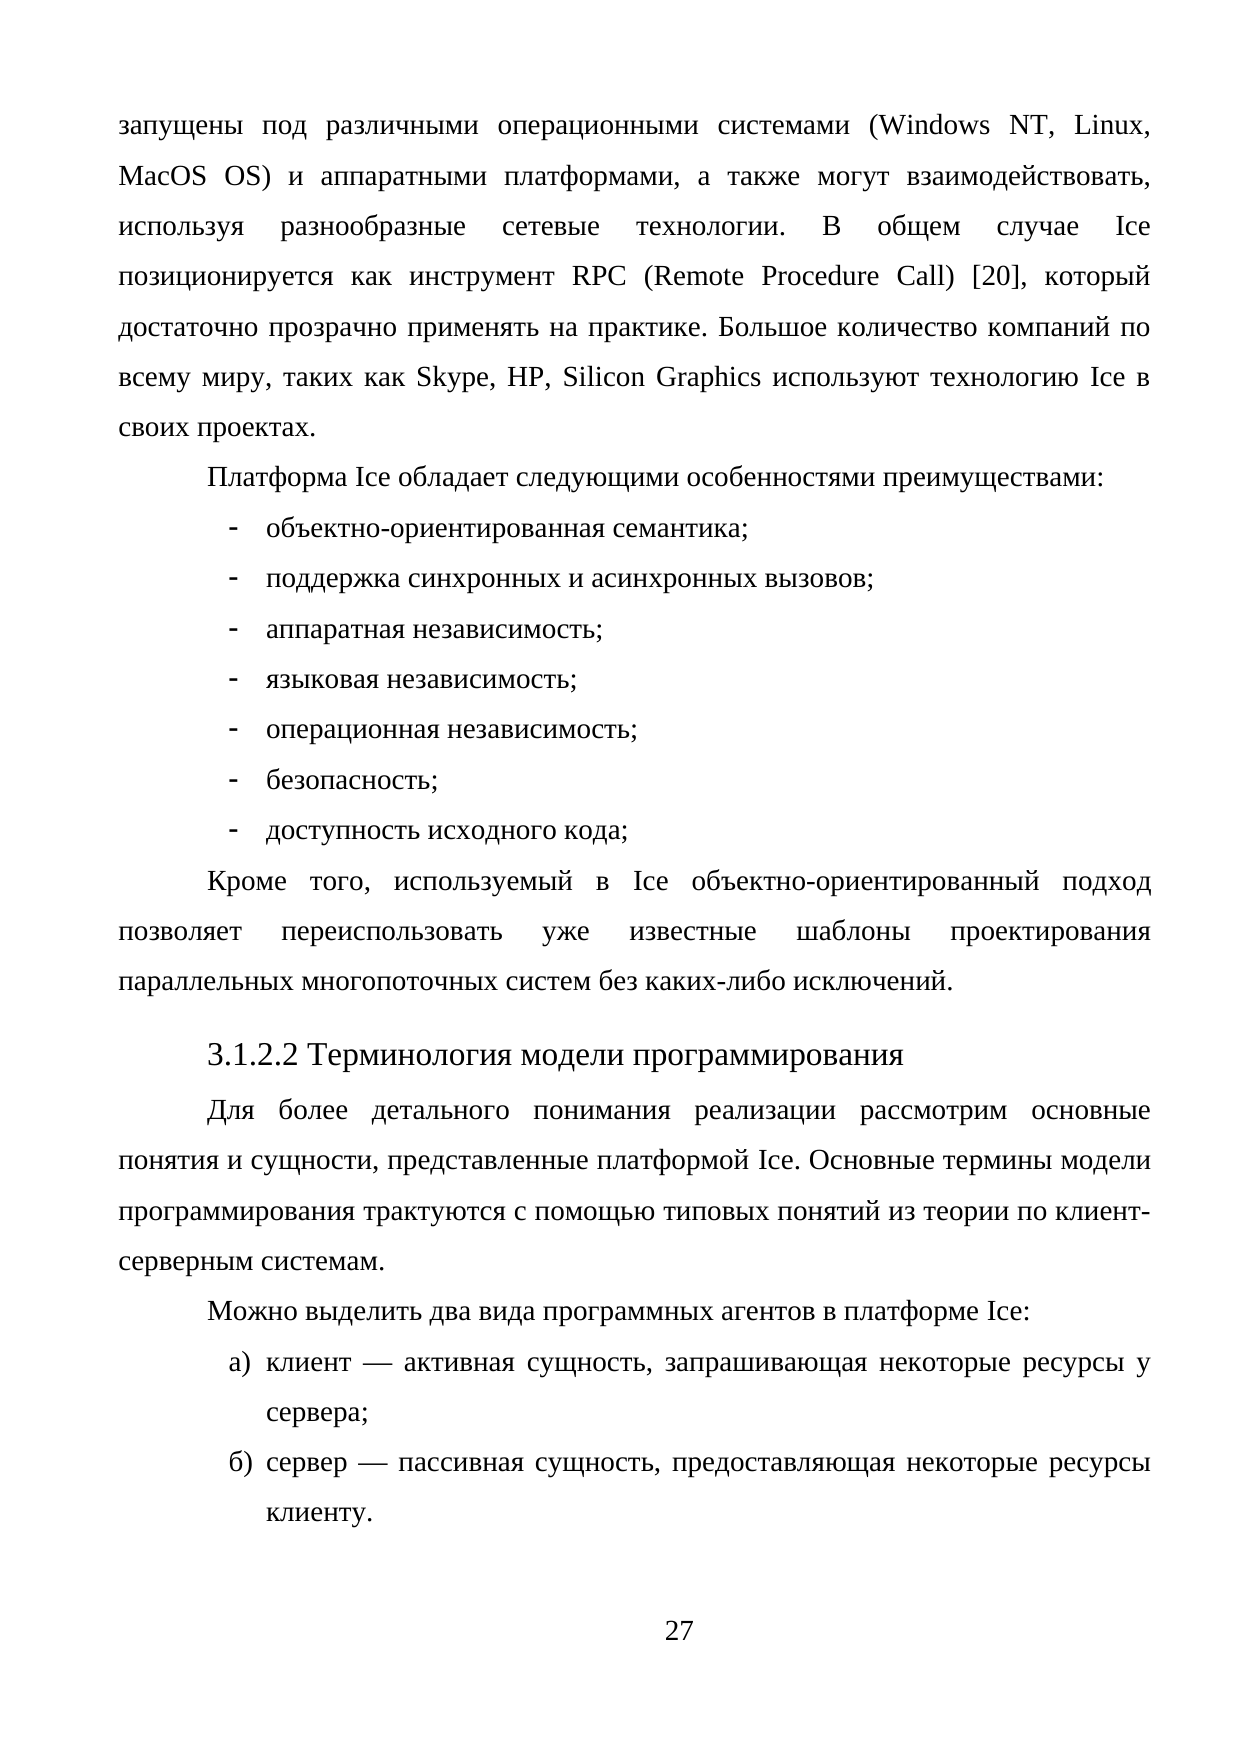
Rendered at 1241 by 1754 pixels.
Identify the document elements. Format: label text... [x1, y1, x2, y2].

text Кроме того, используемый в Ice объектно-ориентированный подход позволяет переиспользовать уже известные шаблоны проектирования параллельных многопоточных систем без каких-либо исключений. [118, 863, 1152, 997]
text Можно выделить два вида программных агентов в платформе Ice: [118, 1293, 1152, 1327]
text Платформа Ice обладает следующими особенностями преимуществами: [118, 459, 1152, 493]
list языковая независимость; [228, 661, 1152, 695]
list безопасность; [228, 762, 1152, 796]
list доступность исходного кода; [228, 812, 1152, 846]
list клиент — активная сущность, запрашивающая некоторые ресурсы у сервера; [228, 1344, 1152, 1427]
list объектно-ориентированная семантика; [228, 510, 1152, 543]
list сервер — пассивная сущность, предоставляющая некоторые ресурсы клиенту. [228, 1444, 1152, 1528]
list операционная независимость; [228, 712, 1152, 745]
text Для более детального понимания реализации рассмотрим основные понятия и сущности, представленные платформой Ice. Основные термины модели программирования трактуются с помощью типовых понятий из теории по клиент-серверным системам. [118, 1092, 1152, 1277]
subtitle 3.1.2.2 Терминология модели программирования [118, 1034, 1152, 1073]
list аппаратная независимость; [228, 611, 1152, 644]
list поддержка синхронных и асинхронных вызовов; [228, 560, 1152, 594]
